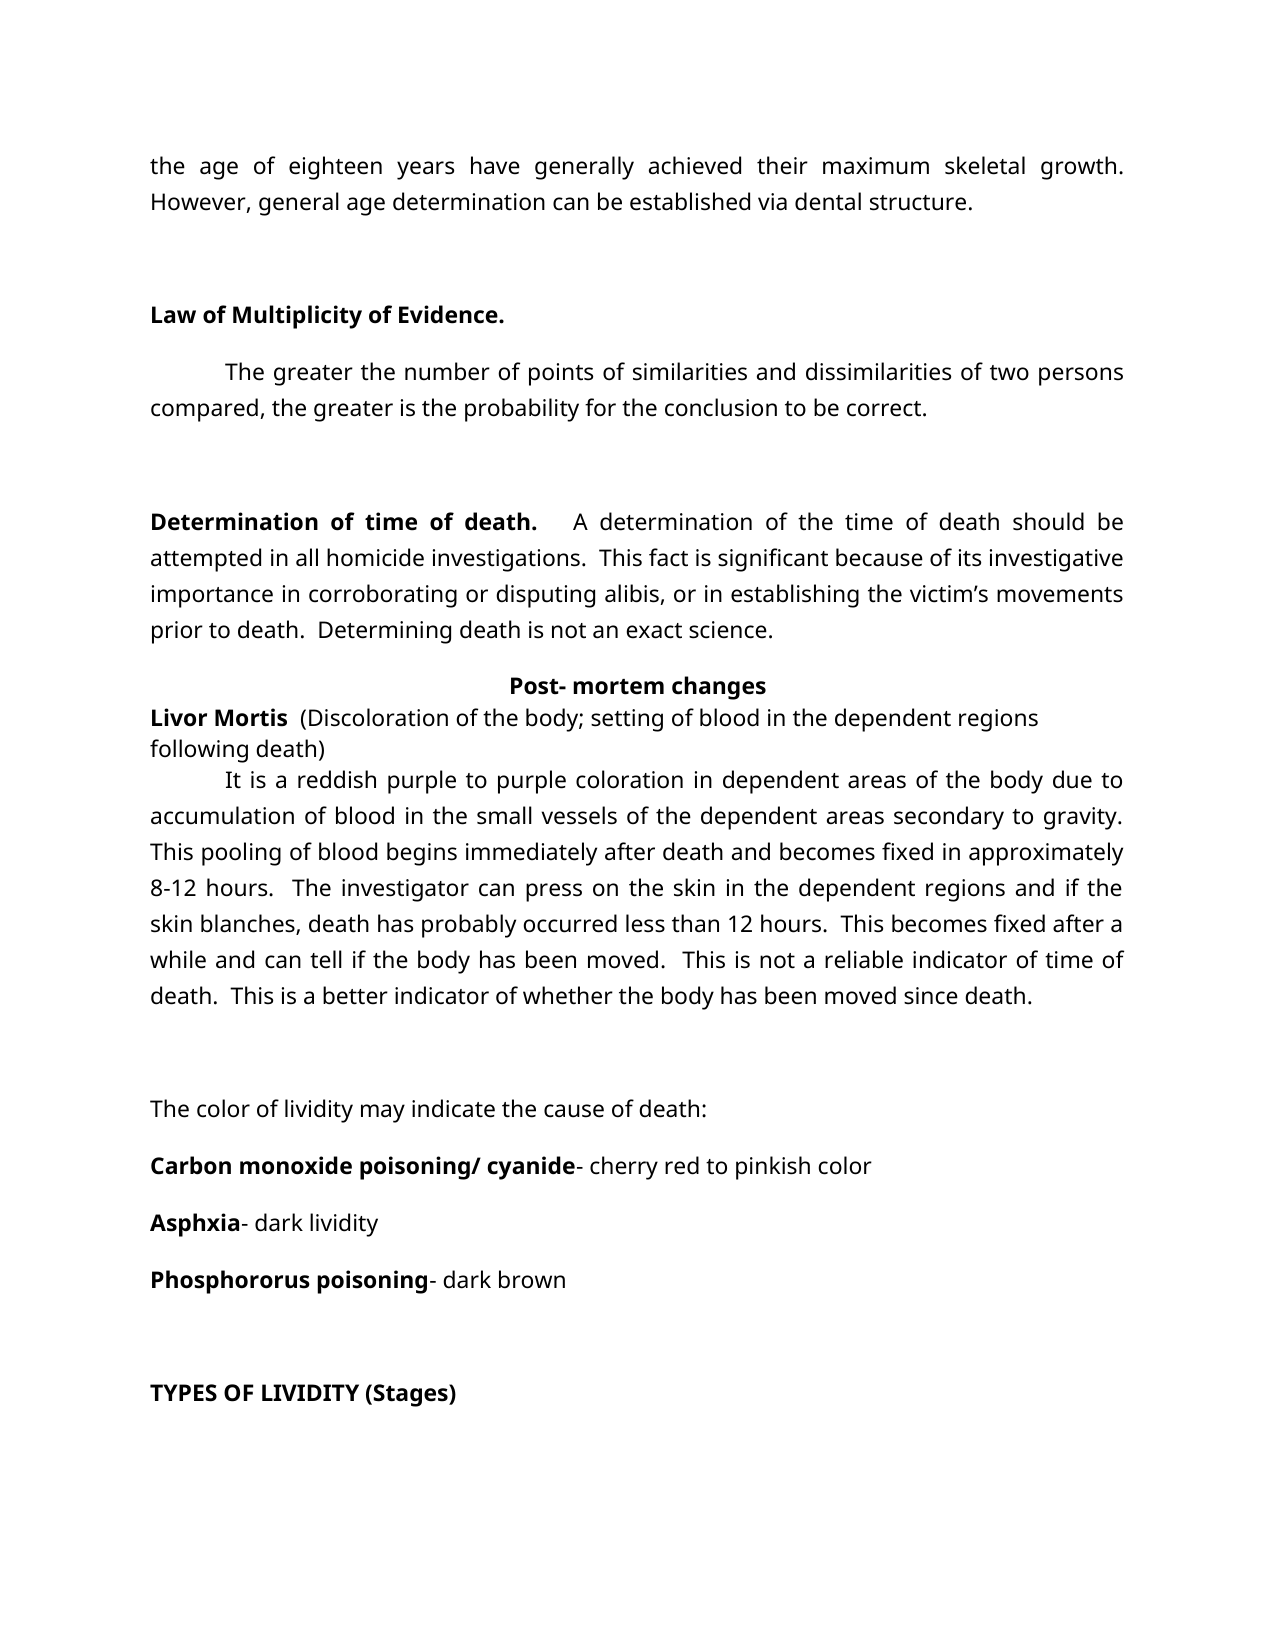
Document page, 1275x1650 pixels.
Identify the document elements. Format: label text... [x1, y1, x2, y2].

text Asphxia- dark lividity [150, 1207, 1125, 1238]
text Phosphororus poisoning- dark brown [150, 1263, 1125, 1295]
text Determination of time of death. A determination of the time of death should be attempted in all homicide investigations. This fact is significant because of its investigative importance in corroborating or disputing alibis, or in establishing the victim’s movements prior to death. Determining death is not an exact science. [150, 506, 1125, 645]
subtitle Livor Mortis (Discoloration of the body; setting of blood in the dependent regions following death) [150, 702, 1125, 764]
subtitle Post- mortem changes [150, 670, 1125, 702]
text It is a reddish purple to purple coloration in dependent areas of the body due to accumulation of blood in the small vessels of the dependent areas secondary to gravity. This pooling of blood begins immediately after death and becomes fixed in approximately 8-12 hours. The investigator can press on the skin in the dependent regions and if the skin blanches, death has probably occurred less than 12 hours. This becomes fixed after a while and can tell if the body has been moved. This is not a reliable indicator of time of death. This is a better indicator of whether the body has been moved since death. [150, 764, 1125, 1011]
text TYPES OF LIVIDITY (Stages) [150, 1377, 1125, 1408]
text Carbon monoxide poisoning/ cyanide- cherry red to pinkish color [150, 1150, 1125, 1181]
text The greater the number of points of similarities and dissimilarities of two persons compared, the greater is the probability for the conclusion to be correct. [150, 356, 1125, 423]
text The color of lividity may indicate the cause of death: [150, 1093, 1125, 1124]
text Law of Multiplicity of Evidence. [150, 299, 1125, 331]
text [150, 150, 1125, 217]
